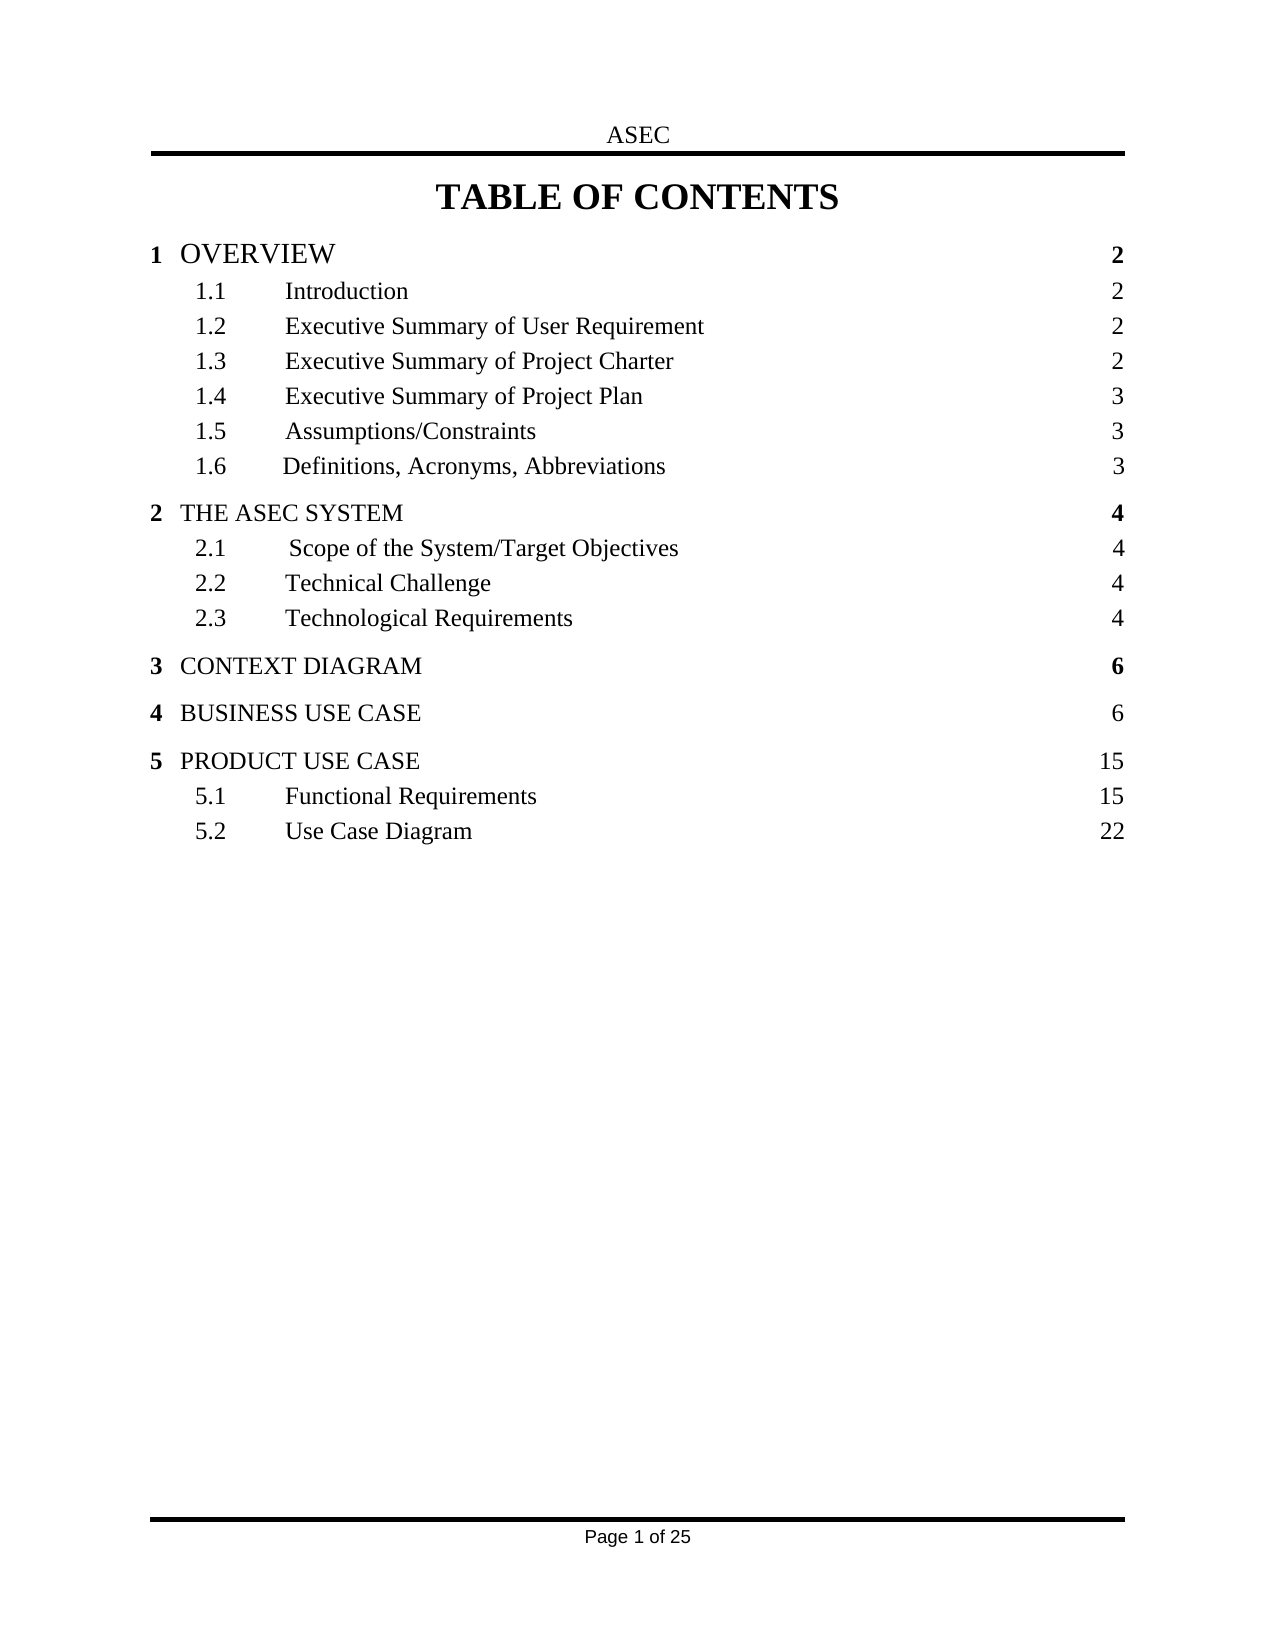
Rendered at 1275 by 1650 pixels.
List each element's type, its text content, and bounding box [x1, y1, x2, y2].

text 1 OVERVIEW 2 [150, 236, 1125, 270]
text 2.2 Technical Challenge 4 [195, 568, 1125, 597]
text 4 BUSINESS USE CASE 6 [150, 698, 1125, 727]
text 1.2 Executive Summary of User Requirement 2 [195, 311, 1125, 340]
text 1.5 Assumptions/Constraints 3 [195, 416, 1125, 445]
text 5 PRODUCT USE CASE 15 [150, 746, 1125, 775]
text 2.3 Technological Requirements 4 [195, 603, 1125, 632]
text 3 CONTEXT DIAGRAM 6 [150, 651, 1125, 680]
title TABLE OF CONTENTS [150, 174, 1125, 217]
text 2.1 Scope of the System/Target Objectives 4 [195, 533, 1125, 562]
text 2 THE ASEC SYSTEM 4 [150, 498, 1125, 527]
text 1.4 Executive Summary of Project Plan 3 [195, 381, 1125, 410]
text 1.6 Definitions, Acronyms, Abbreviations 3 [195, 451, 1125, 480]
text 1.1 Introduction 2 [195, 276, 1125, 305]
text 1.3 Executive Summary of Project Charter 2 [195, 346, 1125, 375]
text 5.2 Use Case Diagram 22 [195, 816, 1125, 845]
text 5.1 Functional Requirements 15 [195, 781, 1125, 810]
